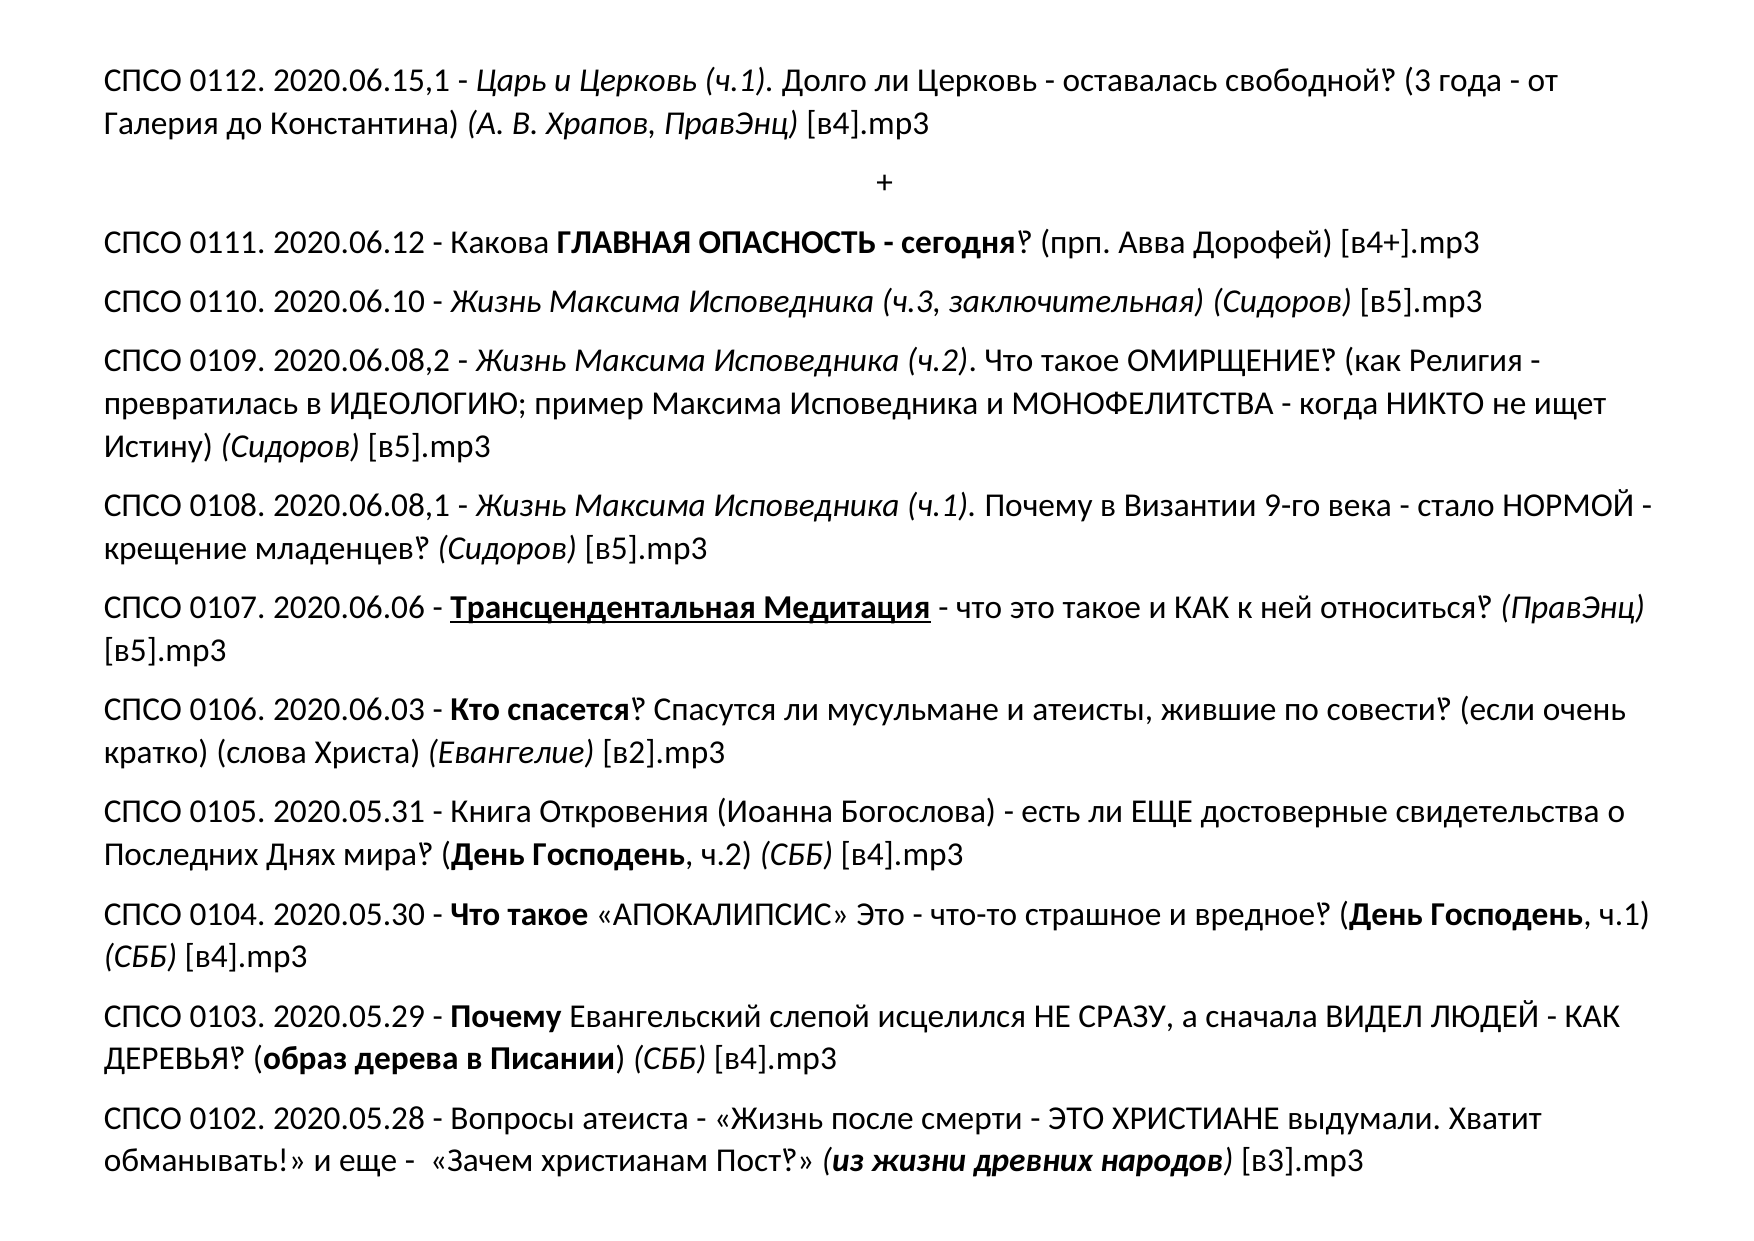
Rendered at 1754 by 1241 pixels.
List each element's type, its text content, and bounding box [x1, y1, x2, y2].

text + [103, 161, 1665, 202]
text СПСО 0103. 2020.05.29 - Почему Евангельский слепой исцелился НЕ СРАЗУ, а сначала ВИДЕЛ ЛЮДЕЙ - КАК ДЕРЕВЬЯ‽ (образ дерева в Писании) (СББ) [в4].mp3 [103, 994, 1665, 1078]
text СПСО 0110. 2020.06.10 - Жизнь Максима Исповедника (ч.3, заключительная) (Сидоров) [в5].mp3 [103, 280, 1665, 321]
text СПСО 0105. 2020.05.31 - Книга Откровения (Иоанна Богослова) - есть ли ЕЩЕ достоверные свидетельства о Последних Днях мира‽ (День Господень, ч.2) (СББ) [в4].mp3 [103, 790, 1665, 874]
text СПСО 0102. 2020.05.28 - Вопросы атеиста - «Жизнь после смерти - ЭТО ХРИСТИАНЕ выдумали. Хватит обманывать!» и еще - «Зачем христианам Пост‽» (из жизни древних народов) [в3].mp3 [103, 1097, 1665, 1180]
text СПСО 0108. 2020.06.08,1 - Жизнь Максима Исповедника (ч.1). Почему в Византии 9-го века - стало НОРМОЙ - крещение младенцев‽ (Сидоров) [в5].mp3 [103, 484, 1665, 568]
text СПСО 0111. 2020.06.12 - Какова ГЛАВНАЯ ОПАСНОСТЬ - сегодня‽ (прп. Авва Дорофей) [в4+].mp3 [103, 221, 1665, 261]
text СПСО 0112. 2020.06.15,1 - Царь и Церковь (ч.1). Долго ли Церковь - оставалась свободной‽ (3 года - от Галерия до Константина) (А. В. Храпов, ПравЭнц) [в4].mp3 [103, 59, 1665, 143]
text СПСО 0107. 2020.06.06 - Трансцендентальная Медитация - что это такое и КАК к ней относиться‽ (ПравЭнц) [в5].mp3 [103, 586, 1665, 670]
text СПСО 0109. 2020.06.08,2 - Жизнь Максима Исповедника (ч.2). Что такое ОМИРЩЕНИЕ‽ (как Религия - превратилась в ИДЕОЛОГИЮ; пример Максима Исповедника и МОНОФЕЛИТСТВА - когда НИКТО не ищет Истину) (Сидоров) [в5].mp3 [103, 339, 1665, 466]
text СПСО 0106. 2020.06.03 - Кто спасется‽ Спасутся ли мусульмане и атеисты, жившие по совести‽ (если очень кратко) (слова Христа) (Евангелие) [в2].mp3 [103, 688, 1665, 772]
text СПСО 0104. 2020.05.30 - Что такое «АПОКАЛИПСИС» Это - что-то страшное и вредное‽ (День Господень, ч.1) (СББ) [в4].mp3 [103, 892, 1665, 976]
